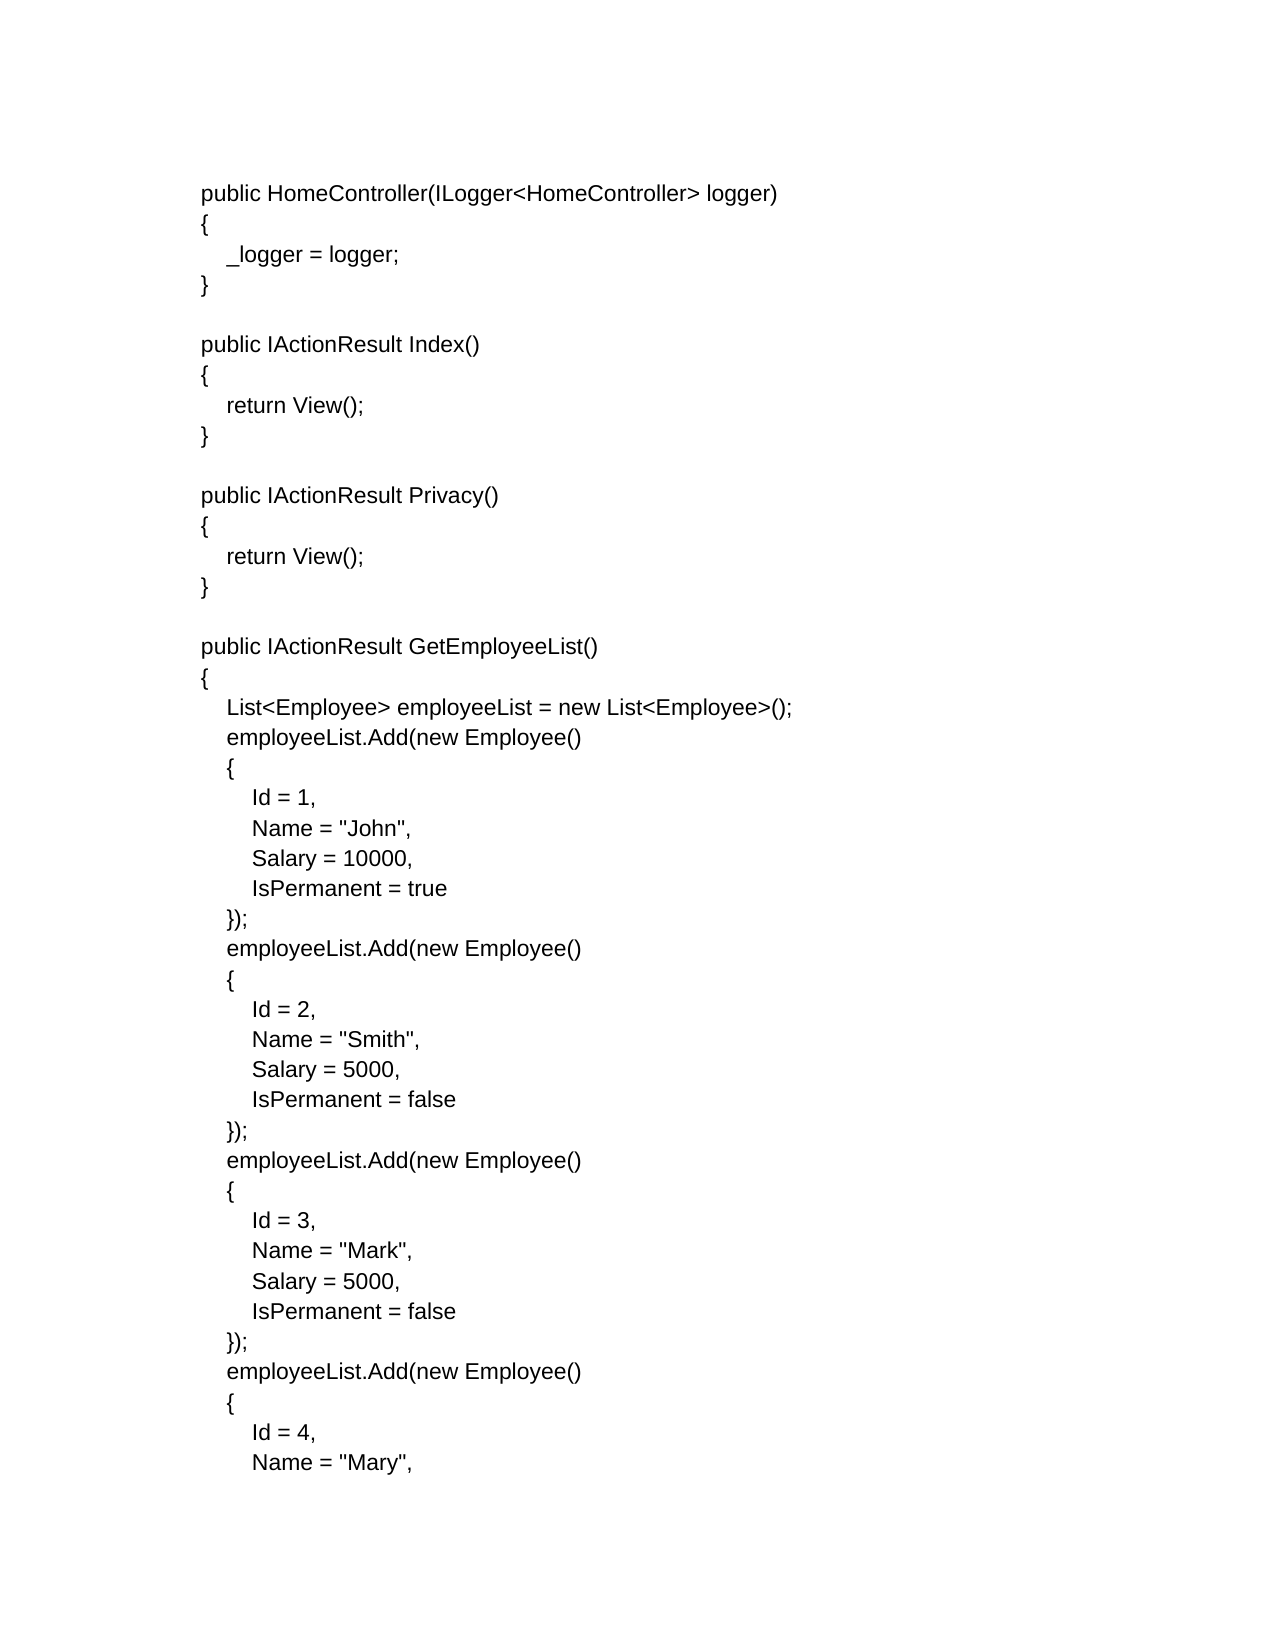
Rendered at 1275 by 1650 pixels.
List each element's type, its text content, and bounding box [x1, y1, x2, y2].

text { [150, 1388, 1125, 1415]
text { [150, 966, 1125, 992]
text public IActionResult GetEmployeeList() [150, 633, 1125, 660]
text { [150, 361, 1125, 388]
text return View(); [150, 543, 1125, 569]
text IsPermanent = false [150, 1086, 1125, 1113]
text Name = "Mark", [150, 1237, 1125, 1264]
text { [150, 663, 1125, 690]
text Id = 4, [150, 1419, 1125, 1445]
text } [150, 422, 1125, 448]
text Name = "John", [150, 814, 1125, 841]
text } [150, 573, 1125, 599]
text employeeList.Add(new Employee() [150, 1147, 1125, 1173]
text Salary = 5000, [150, 1056, 1125, 1083]
text List<Employee> employeeList = new List<Employee>(); [150, 694, 1125, 720]
text Id = 2, [150, 996, 1125, 1022]
text public HomeController(ILogger<HomeController> logger) [150, 180, 1125, 207]
text IsPermanent = true [150, 875, 1125, 901]
text { [150, 210, 1125, 237]
text Id = 1, [150, 784, 1125, 811]
text employeeList.Add(new Employee() [150, 724, 1125, 750]
text Name = "Mary", [150, 1449, 1125, 1475]
text } [150, 271, 1125, 297]
text Name = "Smith", [150, 1026, 1125, 1052]
text public IActionResult Privacy() [150, 482, 1125, 509]
text Salary = 10000, [150, 845, 1125, 871]
text employeeList.Add(new Employee() [150, 935, 1125, 962]
text IsPermanent = false [150, 1298, 1125, 1324]
text }); [150, 1117, 1125, 1143]
text { [150, 512, 1125, 539]
text _logger = logger; [150, 241, 1125, 267]
text return View(); [150, 392, 1125, 418]
text { [150, 754, 1125, 781]
text { [150, 1177, 1125, 1203]
text employeeList.Add(new Employee() [150, 1358, 1125, 1385]
text Id = 3, [150, 1207, 1125, 1234]
text }); [150, 1328, 1125, 1354]
text }); [150, 905, 1125, 932]
text public IActionResult Index() [150, 331, 1125, 358]
text Salary = 5000, [150, 1268, 1125, 1294]
